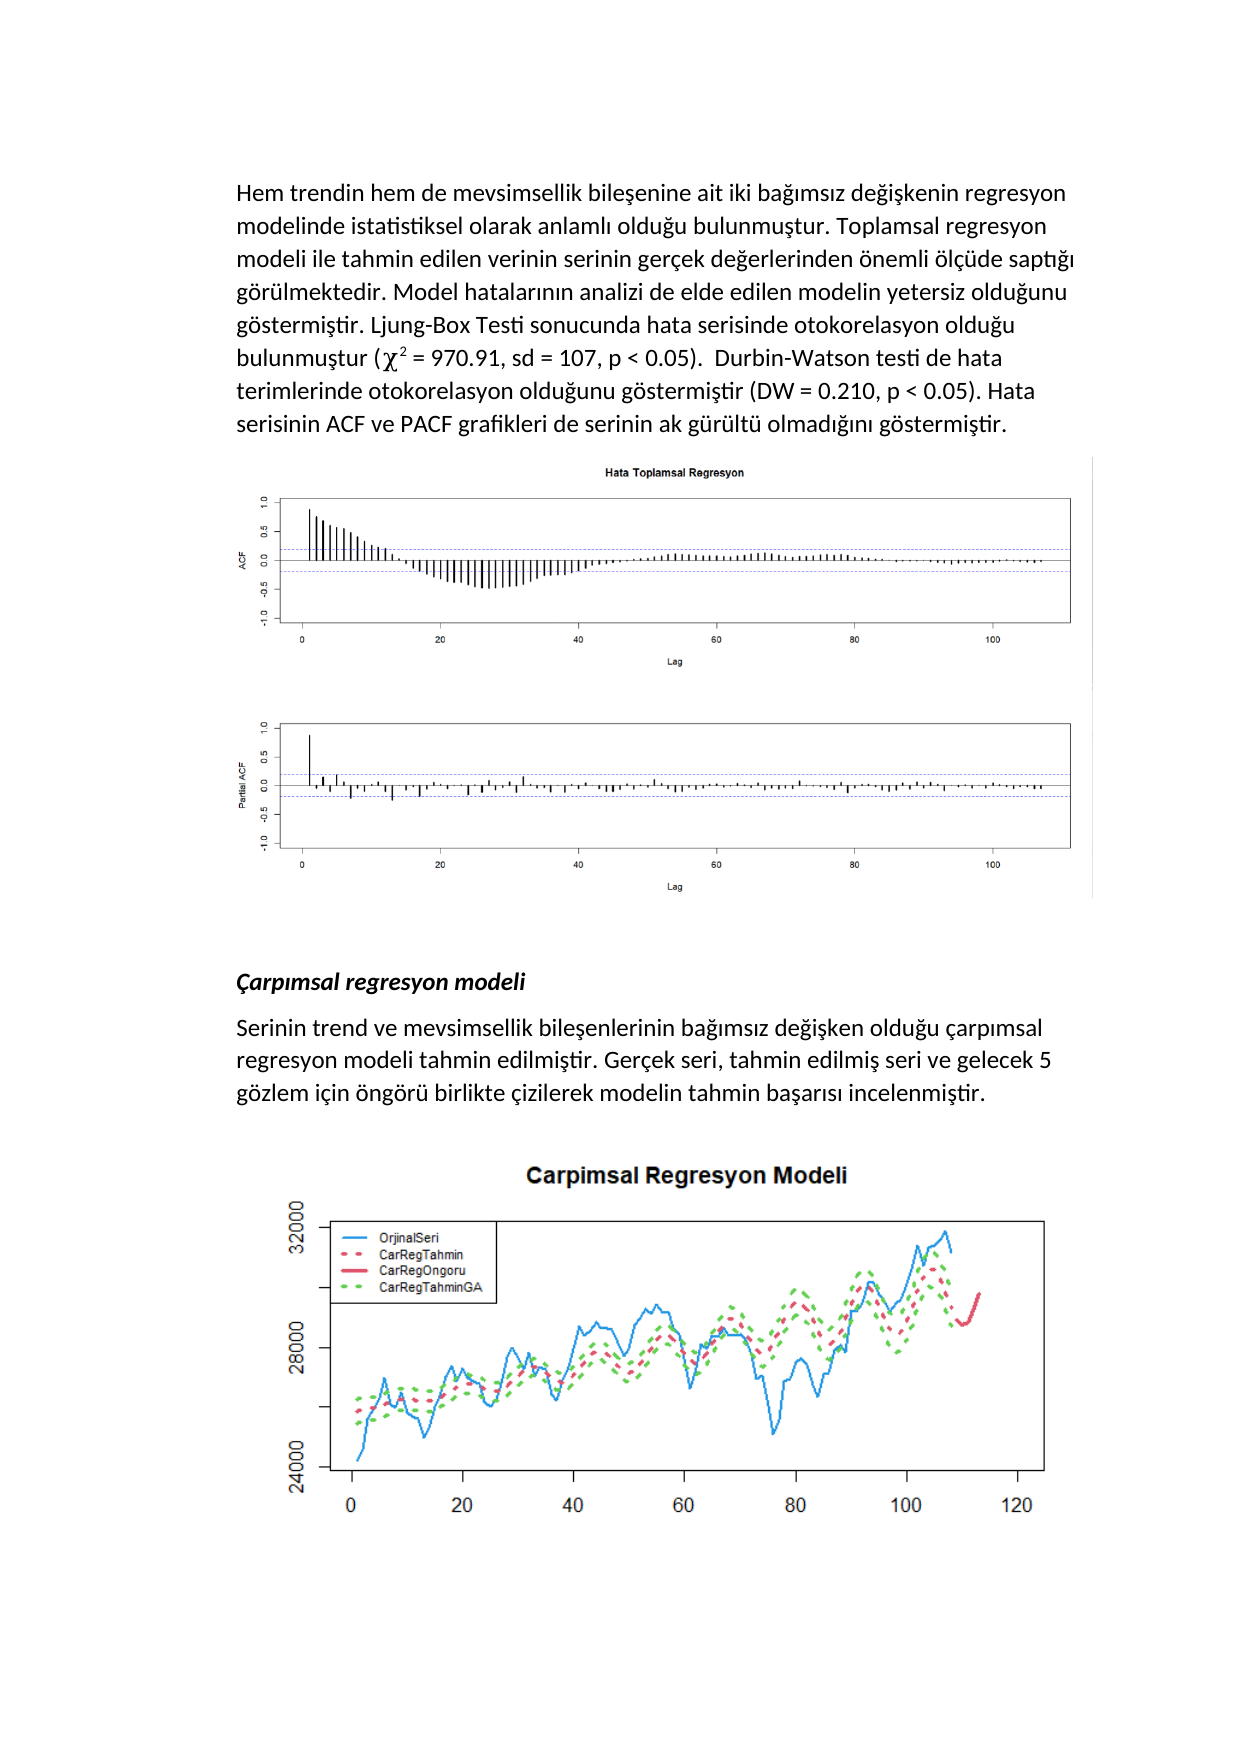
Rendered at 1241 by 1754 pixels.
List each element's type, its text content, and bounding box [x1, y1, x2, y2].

picture [236, 1127, 1093, 1588]
picture [236, 457, 1093, 898]
subtitle Çarpımsal regresyon modeli [236, 966, 1093, 997]
text Hem trendin hem de mevsimsellik bileşenine ait iki bağımsız değişkenin regresyon modelinde istatistiksel olarak anlamlı olduğu bulunmuştur. Toplamsal regresyon modeli ile tahmin edilen verinin serinin gerçek değerlerinden önemli ölçüde saptığı görülmektedir. Model hatalarının analizi de elde edilen modelin yetersiz olduğunu göstermiştir. Ljung-Box Testi sonucunda hata serisinde otokorelasyon olduğu bulunmuştur (χ2 = 970.91, sd = 107, p < 0.05). Durbin-Watson testi de hata terimlerinde otokorelasyon olduğunu göstermiştir (DW = 0.210, p < 0.05). Hata serisinin ACF ve PACF grafikleri de serinin ak gürültü olmadığını göstermiştir. [236, 177, 1093, 439]
text Serinin trend ve mevsimsellik bileşenlerinin bağımsız değişken olduğu çarpımsal regresyon modeli tahmin edilmiştir. Gerçek seri, tahmin edilmiş seri ve gelecek 5 gözlem için öngörü birlikte çizilerek modelin tahmin başarısı incelenmiştir. [236, 1012, 1093, 1108]
